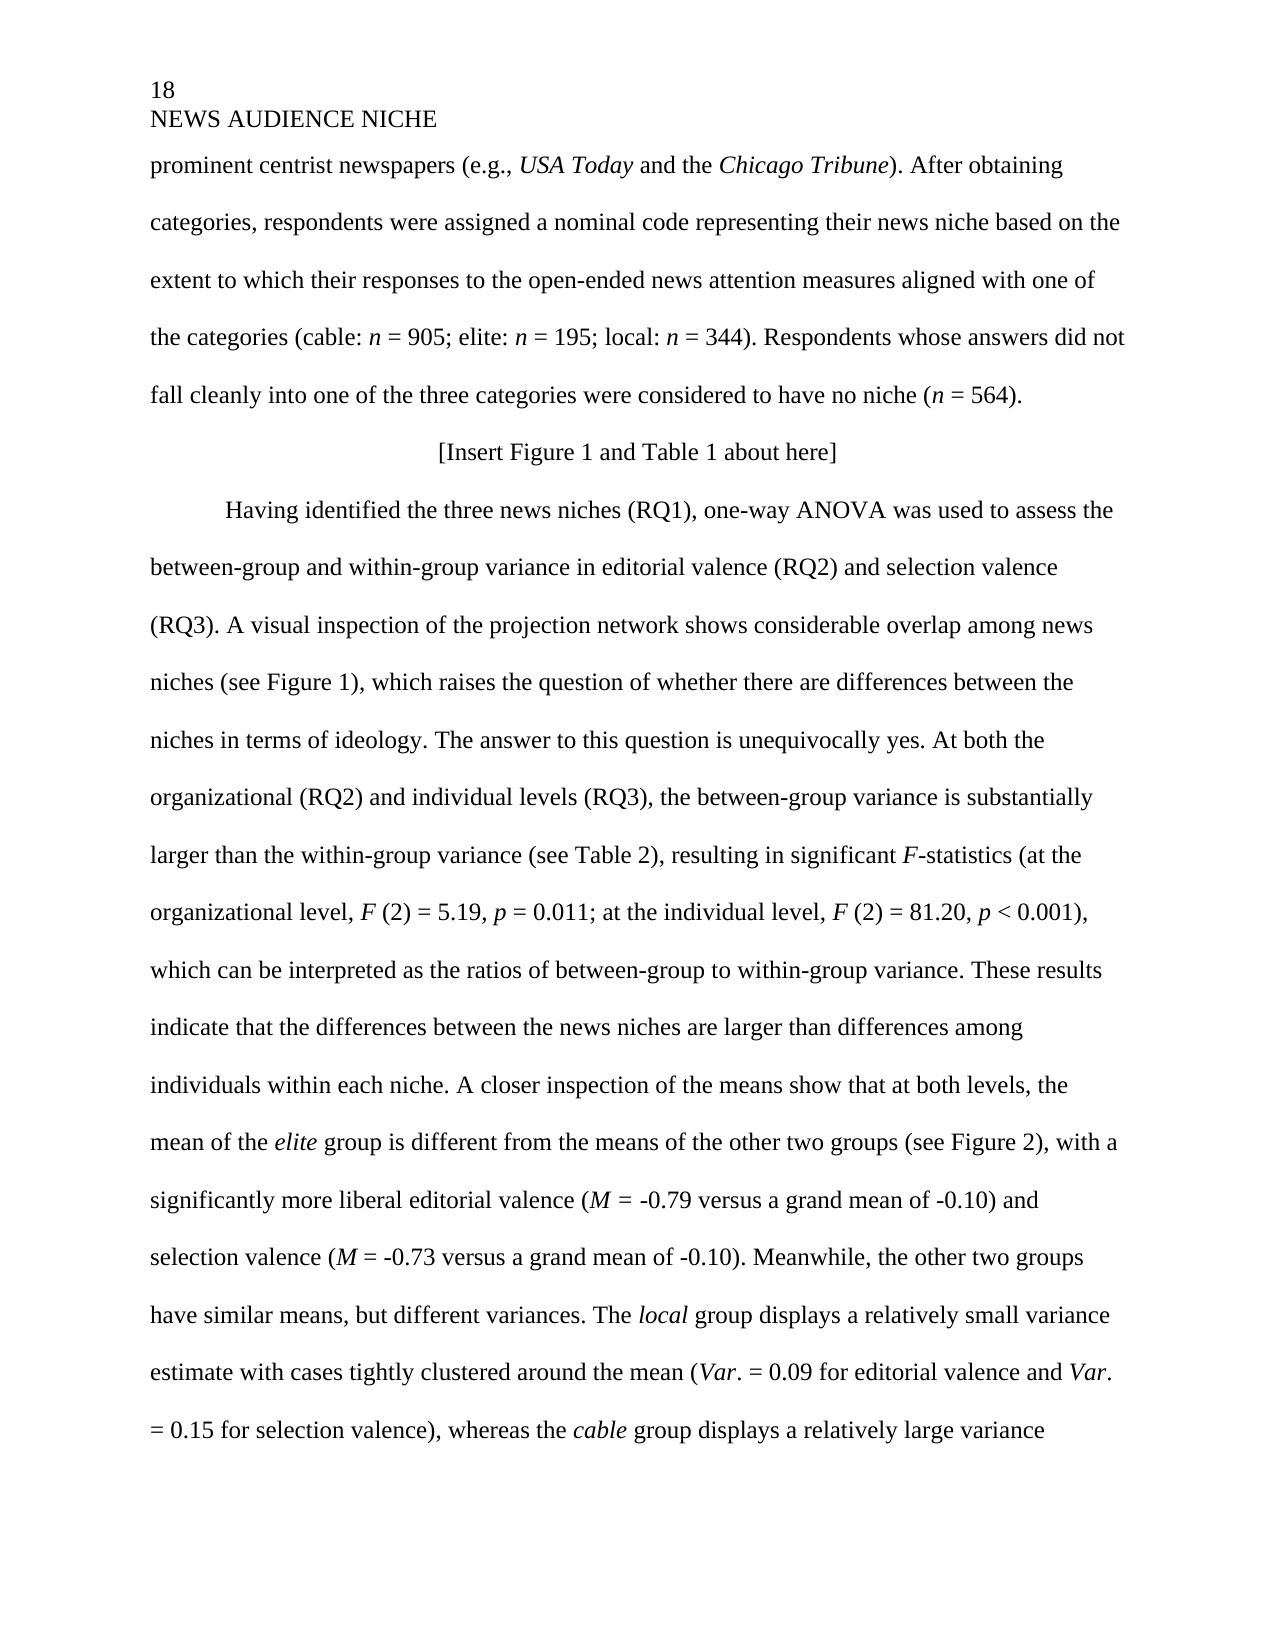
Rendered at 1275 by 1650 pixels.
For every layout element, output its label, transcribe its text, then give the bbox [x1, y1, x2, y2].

text [Insert Figure 1 and Table 1 about here] [150, 437, 1125, 466]
